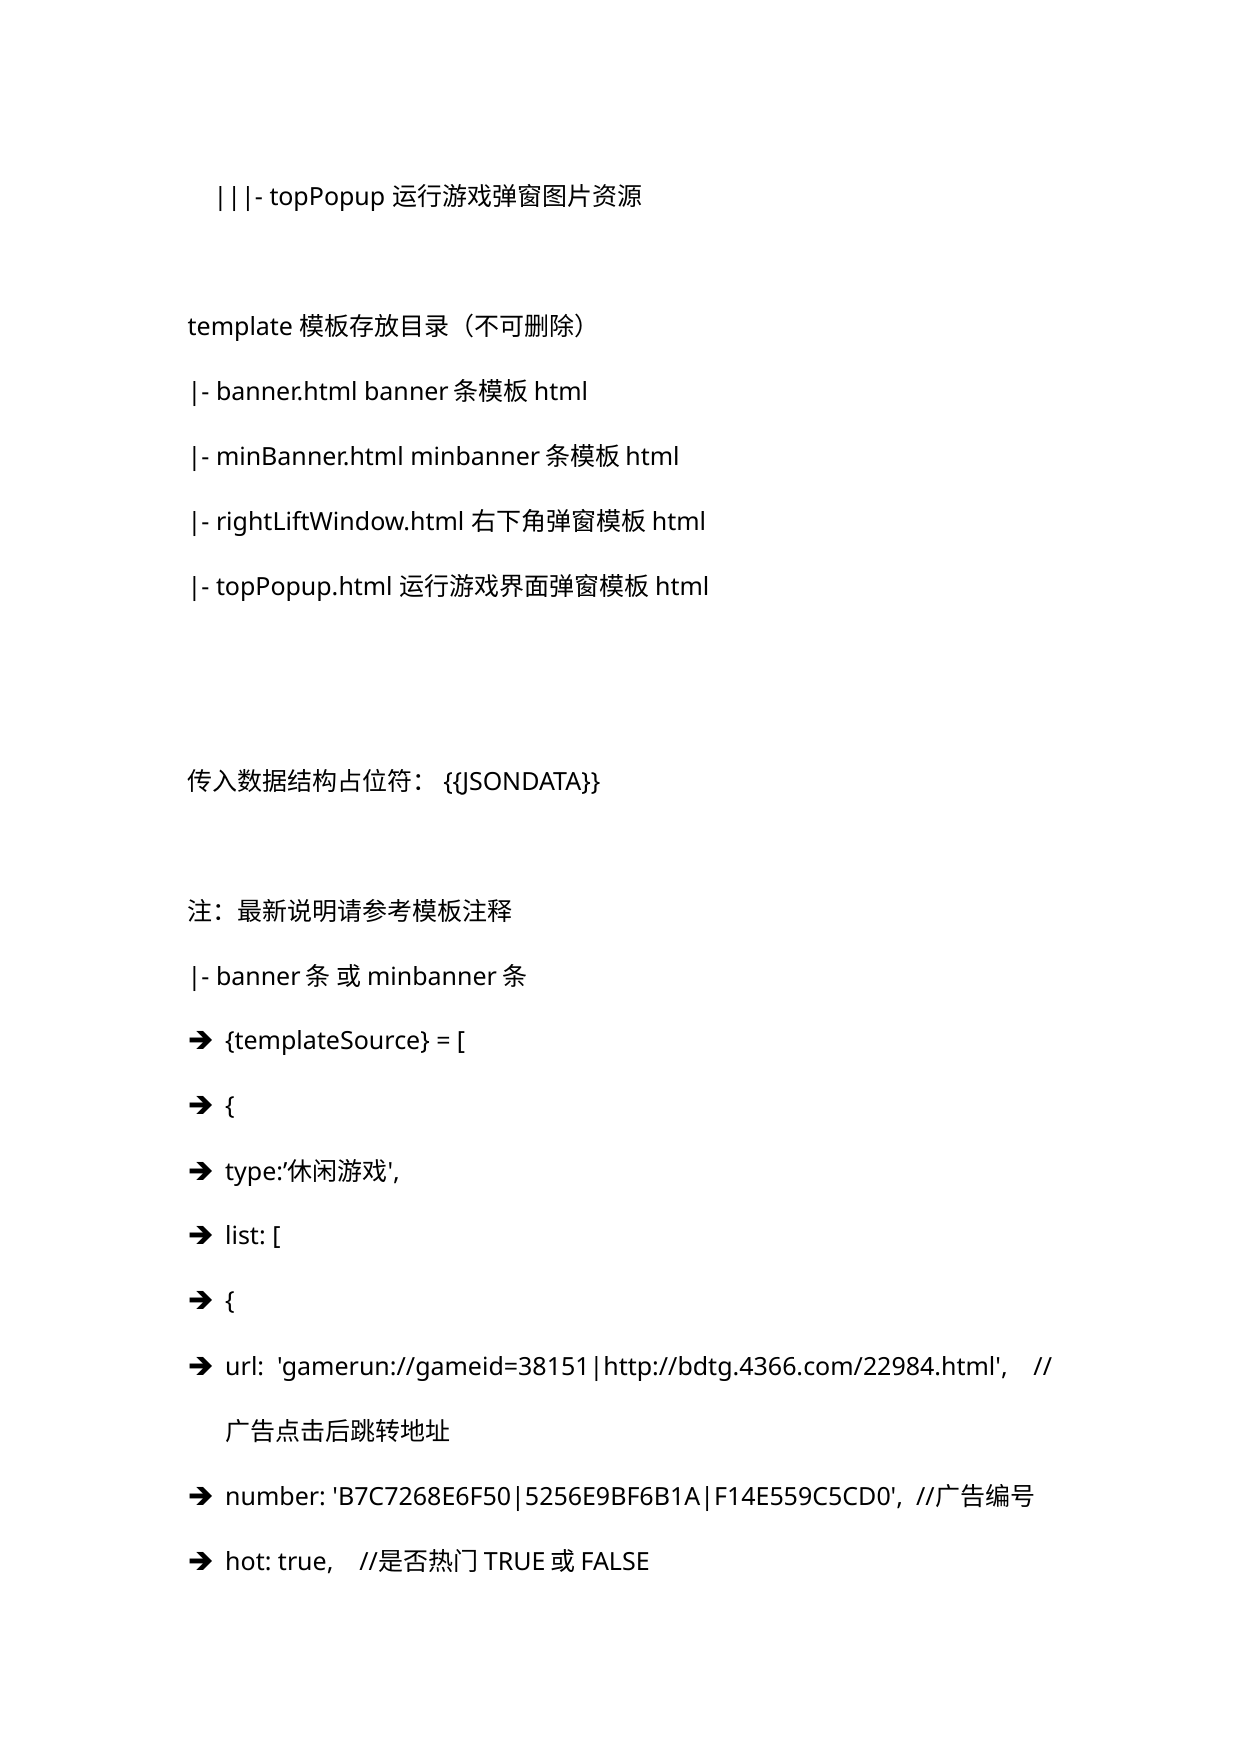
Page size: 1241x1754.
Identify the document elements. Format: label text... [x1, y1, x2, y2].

text |- banner条 或 minbanner条 [187, 942, 1053, 1007]
list url: 'gamerun://gameid=38151|http://bdtg.4366.com/22984.html', //广告点击后跳转地址 [187, 1332, 1053, 1462]
text |- topPopup.html 运行游戏界面弹窗模板 html [187, 552, 1053, 617]
list { [187, 1072, 1053, 1137]
text |- rightLiftWindow.html 右下角弹窗模板 html [187, 487, 1053, 552]
list { [187, 1267, 1053, 1332]
list number: 'B7C7268E6F50|5256E9BF6B1A|F14E559C5CD0', //广告编号 [187, 1462, 1053, 1527]
list list: [ [187, 1202, 1053, 1267]
list type:’休闲游戏', [187, 1137, 1053, 1202]
text |- minBanner.html minbanner条模板html [187, 422, 1053, 487]
text |- banner.html banner条模板html [187, 357, 1053, 422]
text 注：最新说明请参考模板注释 [187, 877, 1053, 942]
list {templateSource} = [ [187, 1007, 1053, 1072]
text |||- topPopup 运行游戏弹窗图片资源 [187, 162, 1053, 227]
text 传入数据结构占位符： {{JSONDATA}} [187, 747, 1053, 812]
text template 模板存放目录（不可删除） [187, 292, 1053, 357]
list hot: true, //是否热门 TRUE或FALSE [187, 1527, 1053, 1592]
